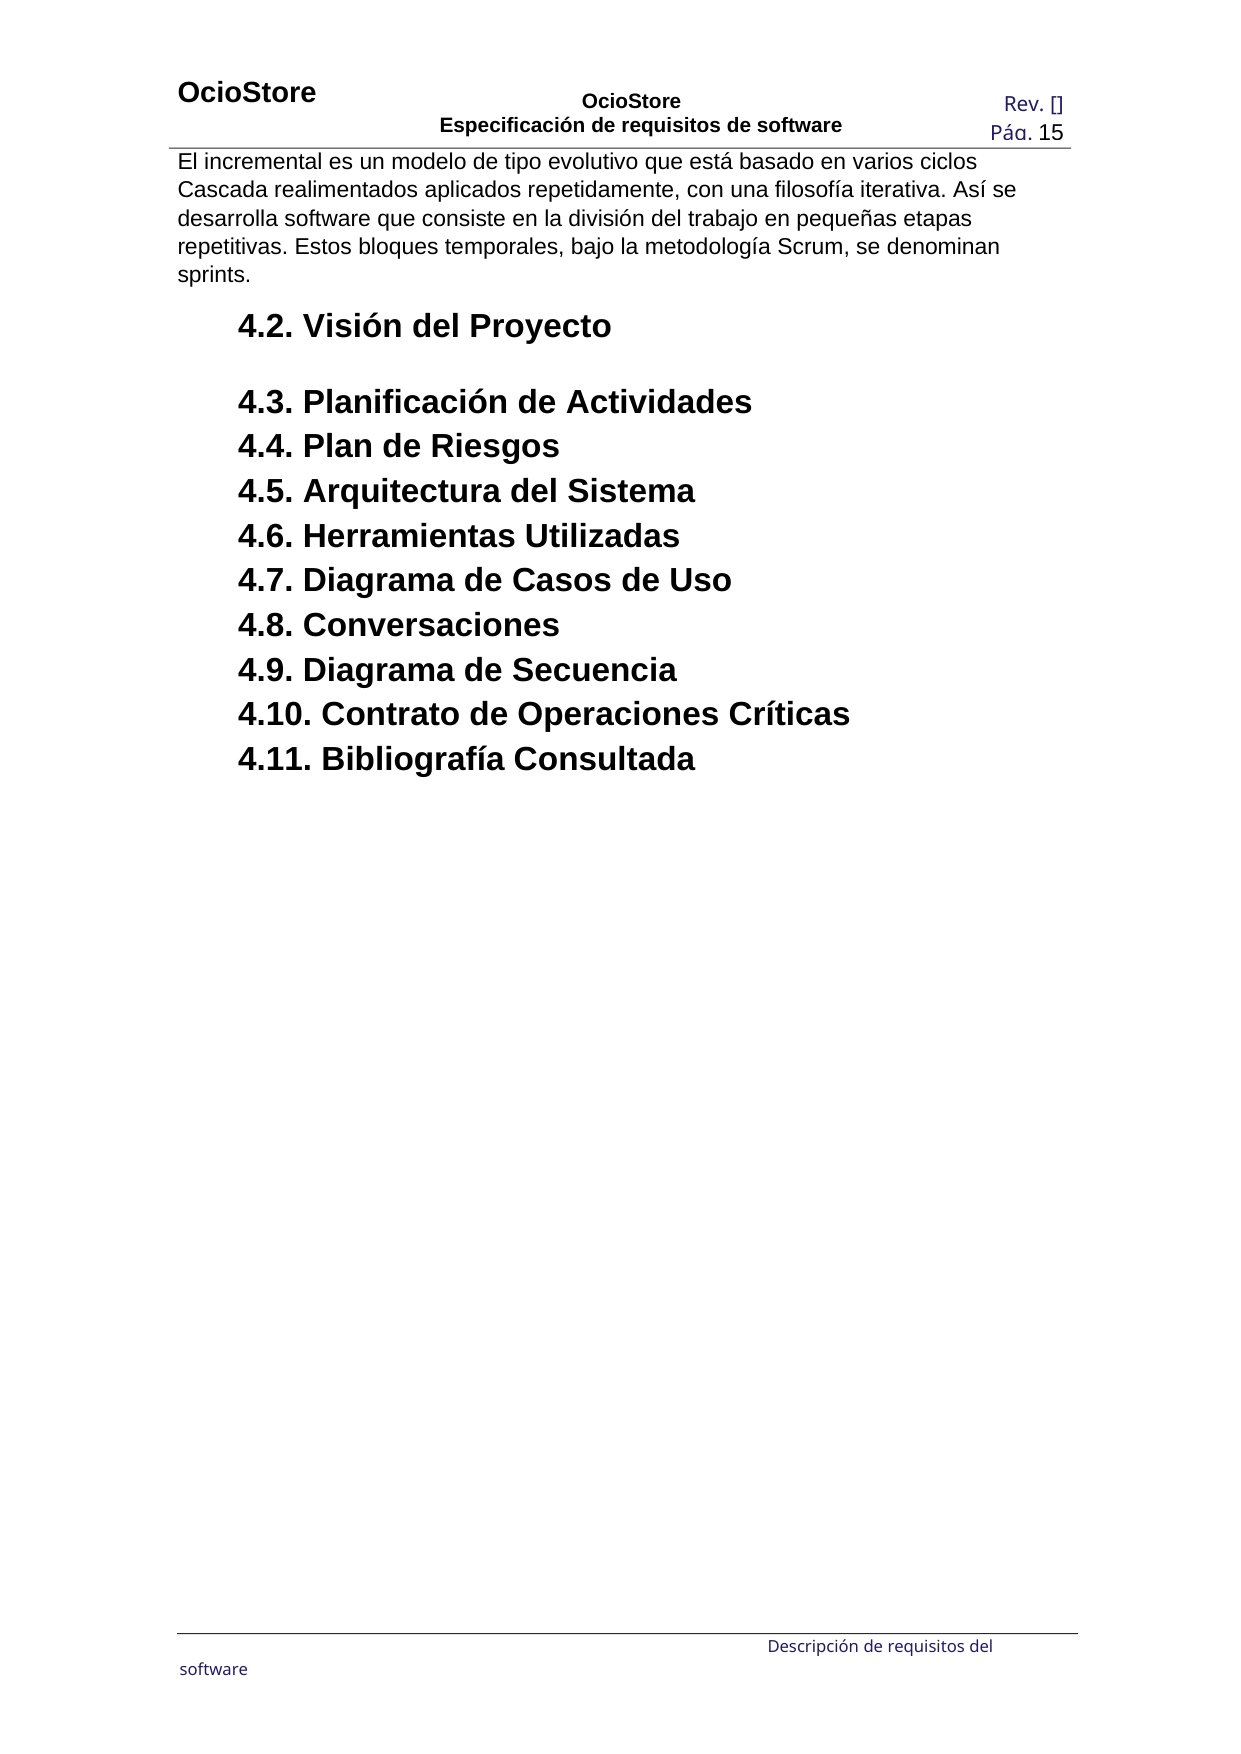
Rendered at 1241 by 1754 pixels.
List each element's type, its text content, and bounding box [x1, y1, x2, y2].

subtitle 4.3. Planificación de Actividades [177, 382, 1063, 420]
subtitle 4.5. Arquitectura del Sistema [177, 471, 1063, 509]
text El incremental es un modelo de tipo evolutivo que está basado en varios ciclos Cascada realimentados aplicados repetidamente, con una filosofía iterativa. Así se desarrolla software que consiste en la división del trabajo en pequeñas etapas repetitivas. Estos bloques temporales, bajo la metodología Scrum, se denominan sprints. [177, 148, 1063, 288]
subtitle 4.9. Diagrama de Secuencia [177, 650, 1063, 688]
subtitle 4.7. Diagrama de Casos de Uso [177, 560, 1063, 599]
subtitle 4.6. Herramientas Utilizadas [177, 516, 1063, 554]
subtitle 4.8. Conversaciones [177, 605, 1063, 643]
subtitle 4.11. Bibliografía Consultada [177, 739, 1063, 778]
subtitle 4.4. Plan de Riesgos [177, 426, 1063, 465]
subtitle 4.2. Visión del Proyecto [177, 306, 1063, 345]
subtitle 4.10. Contrato de Operaciones Críticas [177, 694, 1063, 733]
